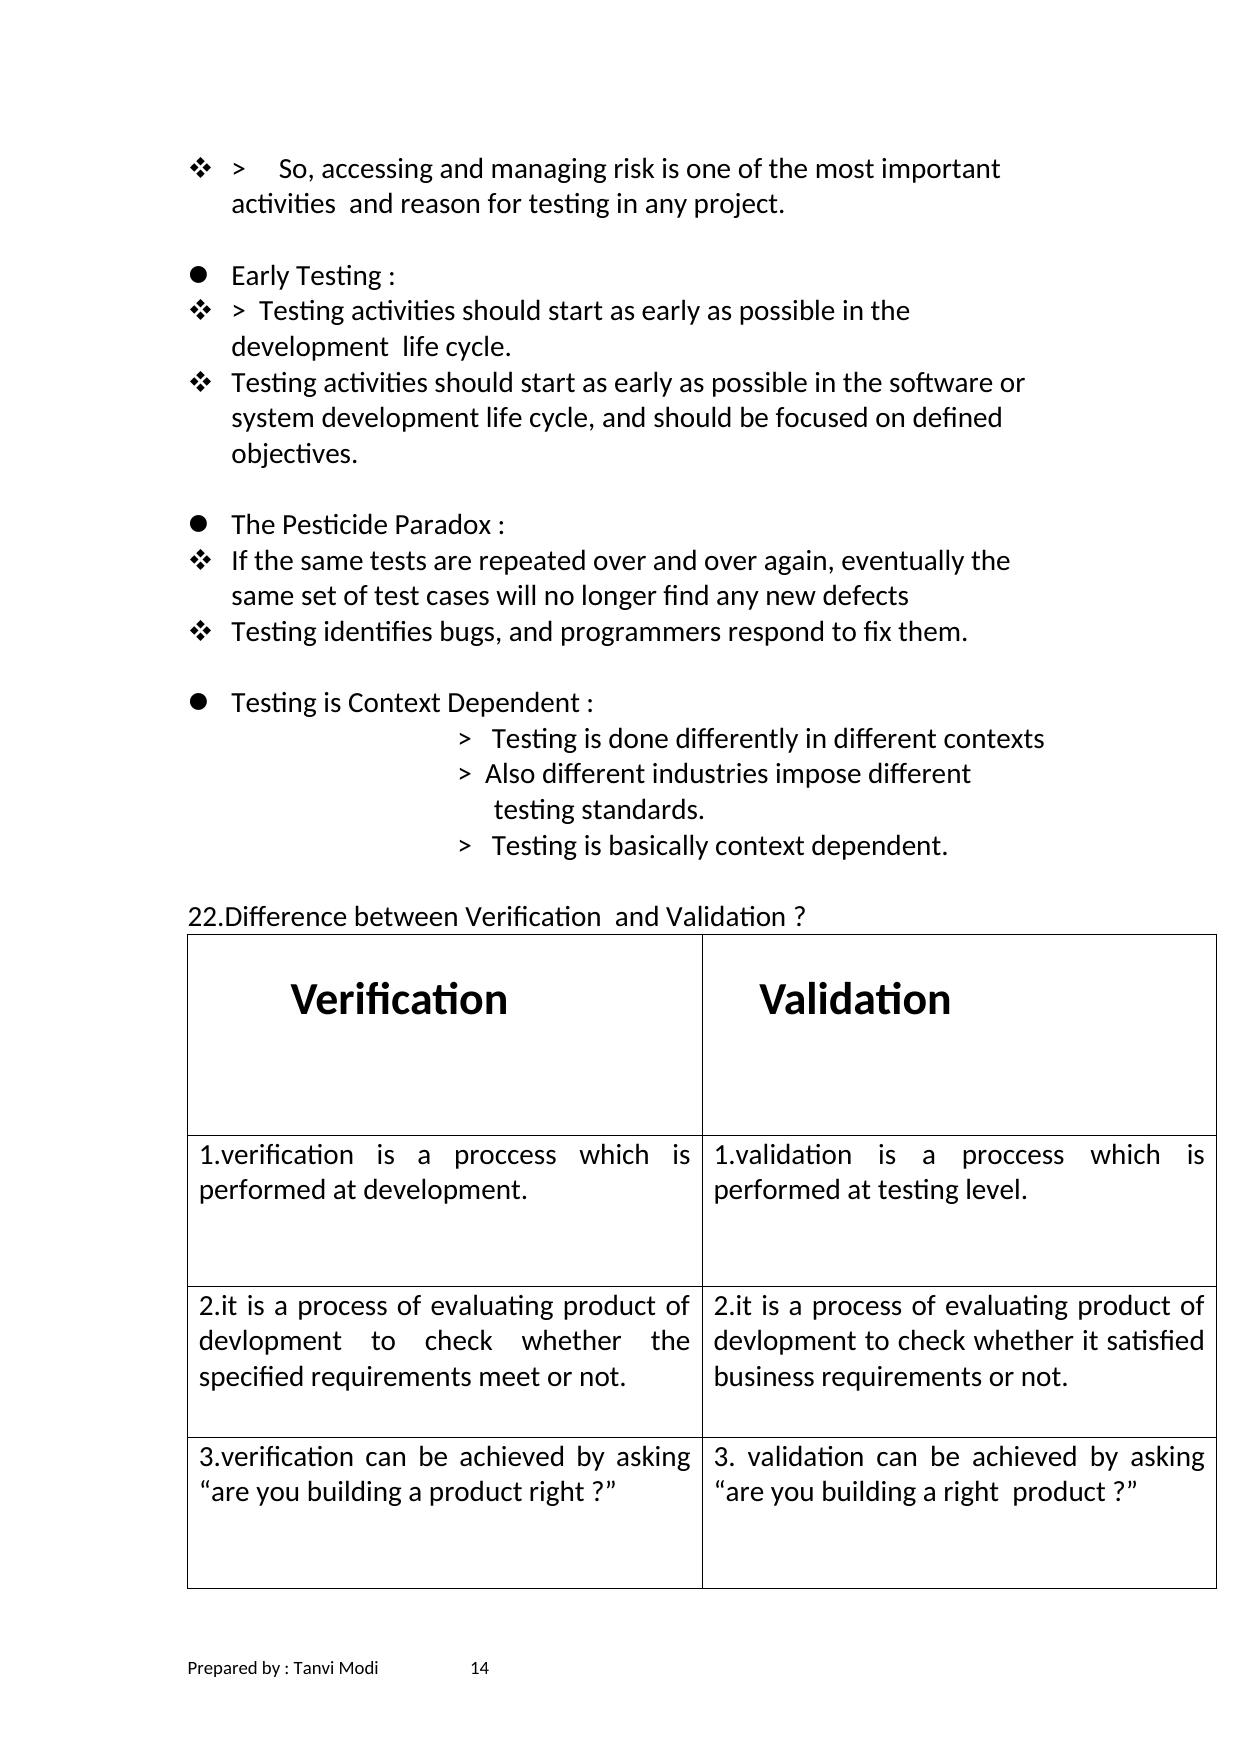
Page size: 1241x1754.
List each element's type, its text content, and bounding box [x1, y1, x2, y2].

table_header Verification [188, 935, 702, 1135]
table_cell 1.validation is a proccess which is performed at testing level. [703, 1136, 1216, 1286]
list > Testing is done differently in different contexts [187, 720, 1053, 756]
list > So, accessing and managing risk is one of the most important activities and reason for testing in any project. [187, 150, 1053, 221]
list Testing is Context Dependent : [187, 684, 1053, 720]
table_header Validation [703, 935, 1216, 1135]
list Early Testing : [187, 257, 1053, 292]
list testing standards. [187, 791, 1053, 827]
table_cell 2.it is a process of evaluating product of devlopment to check whether it satisfied business requirements or not. [703, 1287, 1216, 1437]
table_cell 1.verification is a proccess which is performed at development. [188, 1136, 702, 1286]
table_cell 2.it is a process of evaluating product of devlopment to check whether the specified requirements meet or not. [188, 1287, 702, 1437]
table_cell 3. validation can be achieved by asking “are you building a right product ?” [703, 1438, 1216, 1588]
list 22.Difference between Verification and Validation ? [187, 898, 1053, 934]
list > Also different industries impose different [187, 756, 1053, 791]
list If the same tests are repeated over and over again, eventually the same set of test cases will no longer find any new defects [187, 542, 1053, 613]
list > Testing is basically context dependent. [187, 827, 1053, 862]
list Testing identifies bugs, and programmers respond to fix them. [187, 613, 1053, 649]
list > Testing activities should start as early as possible in the development life cycle. [187, 292, 1053, 364]
list Testing activities should start as early as possible in the software or system development life cycle, and should be focused on defined objectives. [187, 364, 1053, 471]
table_cell 3.verification can be achieved by asking “are you building a product right ?” [188, 1438, 702, 1588]
list The Pesticide Paradox : [187, 506, 1053, 542]
